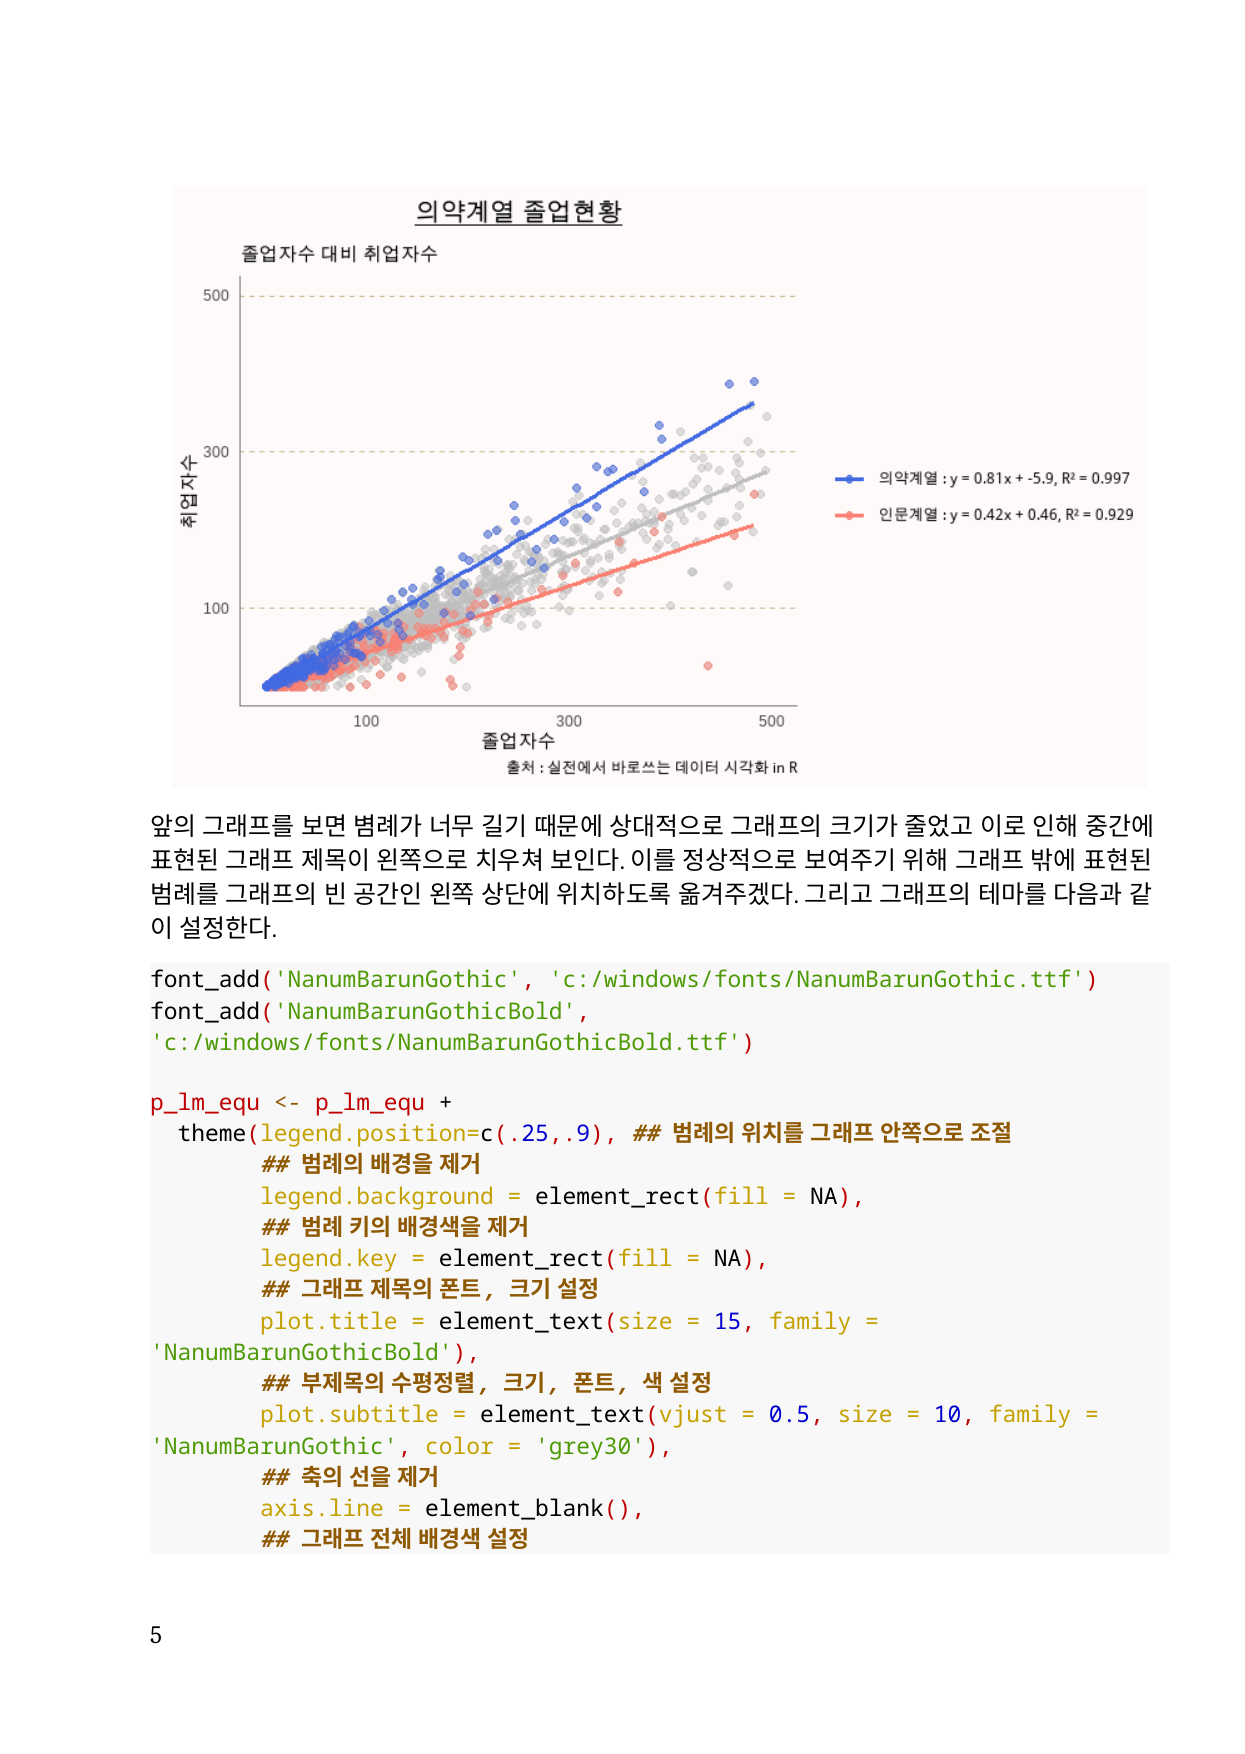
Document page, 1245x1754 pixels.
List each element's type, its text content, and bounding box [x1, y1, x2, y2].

picture [172, 187, 1148, 788]
text 앞의 그래프를 보면 볌례가 너무 길기 때문에 상대적으로 그래프의 크기가 줄었고 이로 인해 중간에 표현된 그래프 제목이 왼쪽으로 치우쳐 보인다. 이를 정상적으로 보여주기 위해 그래프 밖에 표현된 범례를 그래프의 빈 공간인 왼쪽 상단에 위치하도록 옮겨주겠다. 그리고 그래프의 테마를 다음과 같이 설정한다. [150, 808, 1170, 944]
